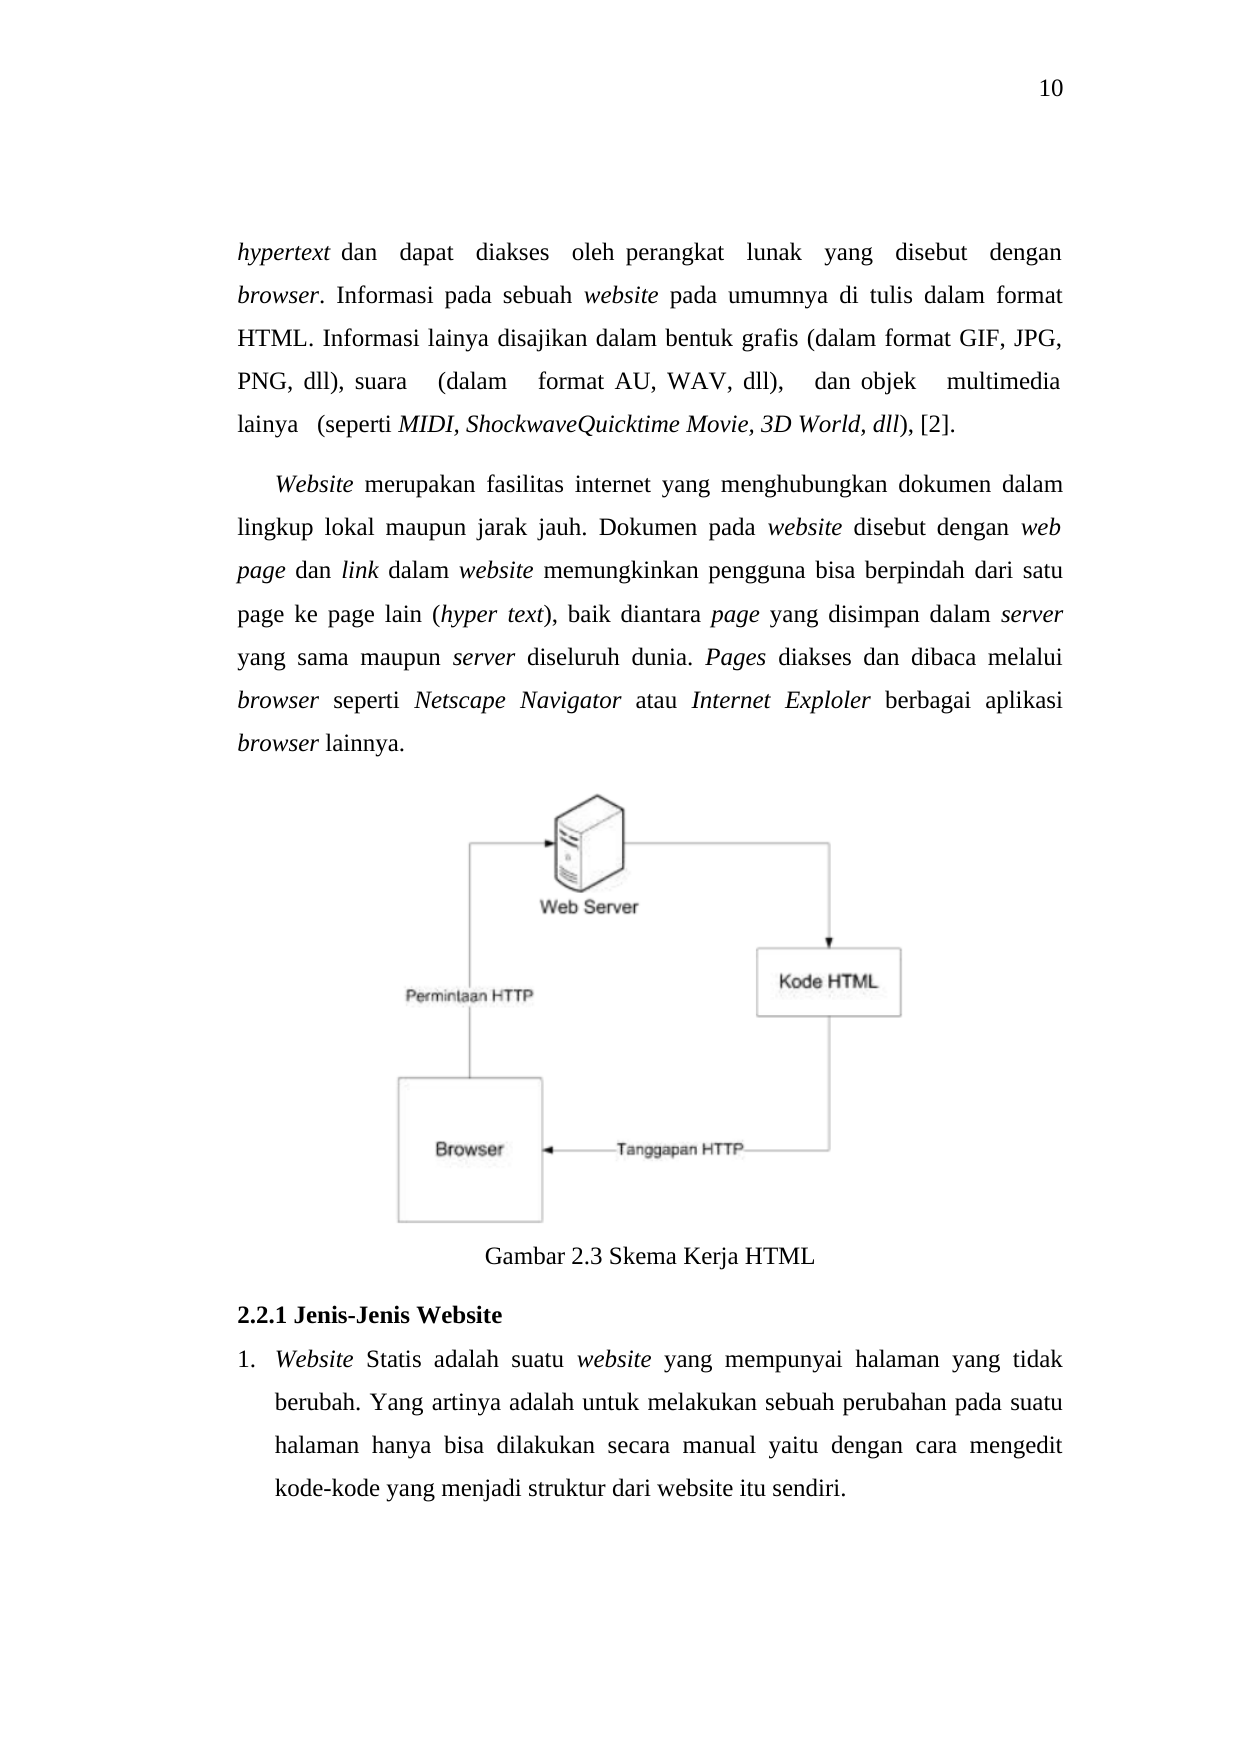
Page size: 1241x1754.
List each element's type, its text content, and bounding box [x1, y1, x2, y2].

picture [388, 787, 912, 1227]
list Website Statis adalah suatu website yang mempunyai halaman yang tidak berubah. Yang artinya adalah untuk melakukan sebuah perubahan pada suatu halaman hanya bisa dilakukan secara manual yaitu dengan cara mengedit kode-kode yang menjadi struktur dari website itu sendiri. [237, 1344, 1063, 1502]
text Gambar 2.3 Skema Kerja HTML [237, 1241, 1063, 1269]
subtitle 2.2.1 Jenis-Jenis Website [237, 1301, 1063, 1329]
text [237, 237, 1063, 438]
text Website merupakan fasilitas internet yang menghubungkan dokumen dalam lingkup lokal maupun jarak jauh. Dokumen pada website disebut dengan web page dan link dalam website memungkinkan pengguna bisa berpindah dari satu page ke page lain (hyper text), baik diantara page yang disimpan dalam server yang sama maupun server diseluruh dunia. Pages diakses dan dibaca melalui browser seperti Netscape Navigator atau Internet Exploler berbagai aplikasi browser lainnya. [237, 469, 1063, 757]
